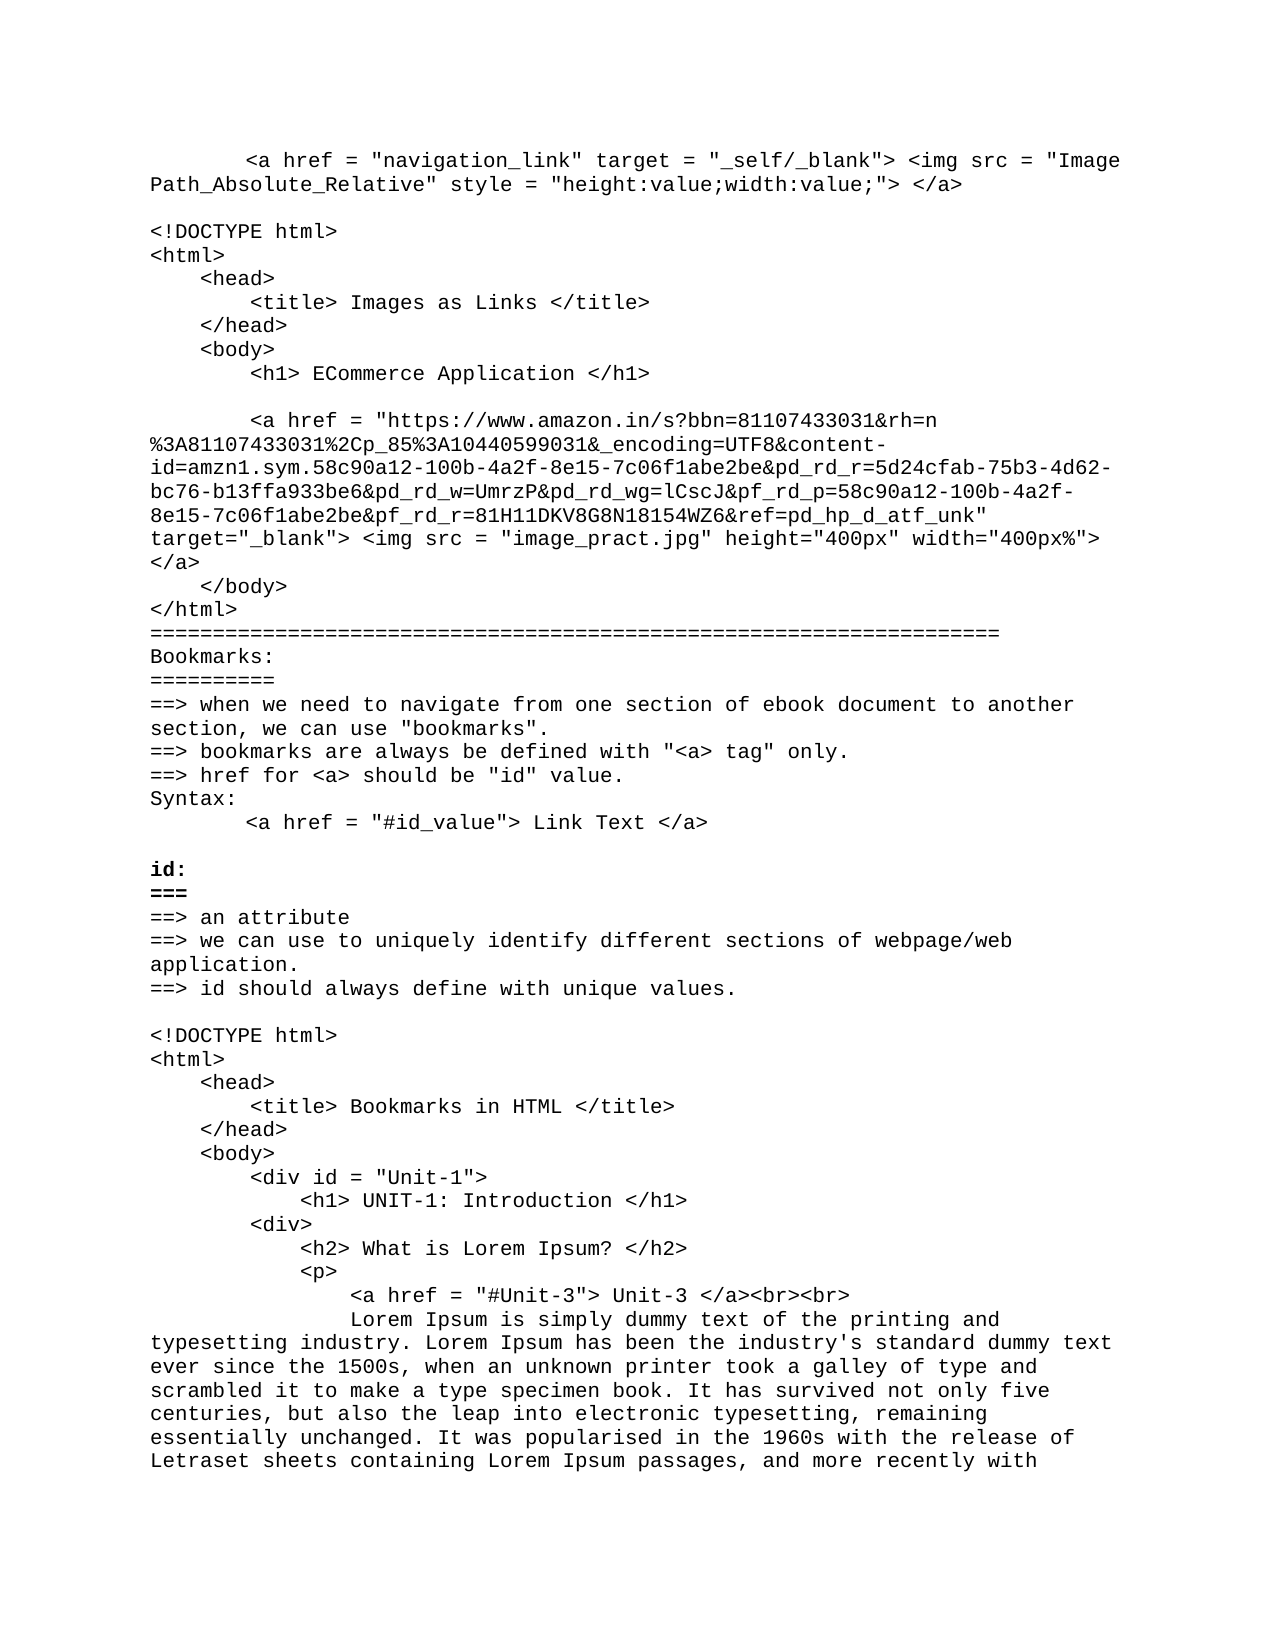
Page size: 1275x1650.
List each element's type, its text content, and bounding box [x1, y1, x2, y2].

text ==> href for <a> should be "id" value. [150, 765, 1125, 788]
text <head> [150, 268, 1125, 292]
text ==> an attribute [150, 907, 1125, 930]
text <!DOCTYPE html> [150, 1025, 1125, 1048]
text </head> [150, 316, 1125, 339]
text <html> [150, 244, 1125, 268]
text === [150, 883, 1125, 907]
text ========== [150, 670, 1125, 694]
text </body> [150, 576, 1125, 599]
text id: [150, 859, 1125, 883]
text Bookmarks: [150, 647, 1125, 670]
text <h1> ECommerce Application </h1> [150, 363, 1125, 386]
text ==> when we need to navigate from one section of ebook document to another section, we can use "bookmarks". [150, 694, 1125, 741]
text <!DOCTYPE html> [150, 221, 1125, 244]
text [150, 1309, 1125, 1474]
text <title> Bookmarks in HTML </title> [150, 1096, 1125, 1119]
text ==================================================================== [150, 623, 1125, 647]
text <html> [150, 1048, 1125, 1072]
text <h1> UNIT-1: Introduction </h1> [150, 1190, 1125, 1214]
text <p> [150, 1261, 1125, 1285]
text ==> we can use to uniquely identify different sections of webpage/web application. [150, 930, 1125, 978]
text <body> [150, 1143, 1125, 1167]
text <body> [150, 339, 1125, 363]
text ==> id should always define with unique values. [150, 978, 1125, 1001]
text <head> [150, 1072, 1125, 1096]
text </html> [150, 599, 1125, 623]
text <a href = "#id_value"> Link Text </a> [150, 812, 1125, 836]
text <a href = "https://www.amazon.in/s?bbn=81107433031&rh=n%3A81107433031%2Cp_85%3A10440599031&_encoding=UTF8&content-id=amzn1.sym.58c90a12-100b-4a2f-8e15-7c06f1abe2be&pd_rd_r=5d24cfab-75b3-4d62-bc76-b13ffa933be6&pd_rd_w=UmrzP&pd_rd_wg=lCscJ&pf_rd_p=58c90a12-100b-4a2f-8e15-7c06f1abe2be&pf_rd_r=81H11DKV8G8N18154WZ6&ref=pd_hp_d_atf_unk" target="_blank"> <img src = "image_pract.jpg" height="400px" width="400px%"> </a> [150, 410, 1125, 576]
text </head> [150, 1119, 1125, 1143]
text <title> Images as Links </title> [150, 292, 1125, 316]
text <div id = "Unit-1"> [150, 1167, 1125, 1190]
text <div> [150, 1214, 1125, 1238]
text Syntax: [150, 788, 1125, 812]
text ==> bookmarks are always be defined with "<a> tag" only. [150, 741, 1125, 765]
text <a href = "#Unit-3"> Unit-3 </a><br><br> [150, 1285, 1125, 1309]
text <h2> What is Lorem Ipsum? </h2> [150, 1238, 1125, 1261]
text <a href = "navigation_link" target = "_self/_blank"> <img src = "Image Path_Absolute_Relative" style = "height:value;width:value;"> </a> [150, 150, 1125, 197]
